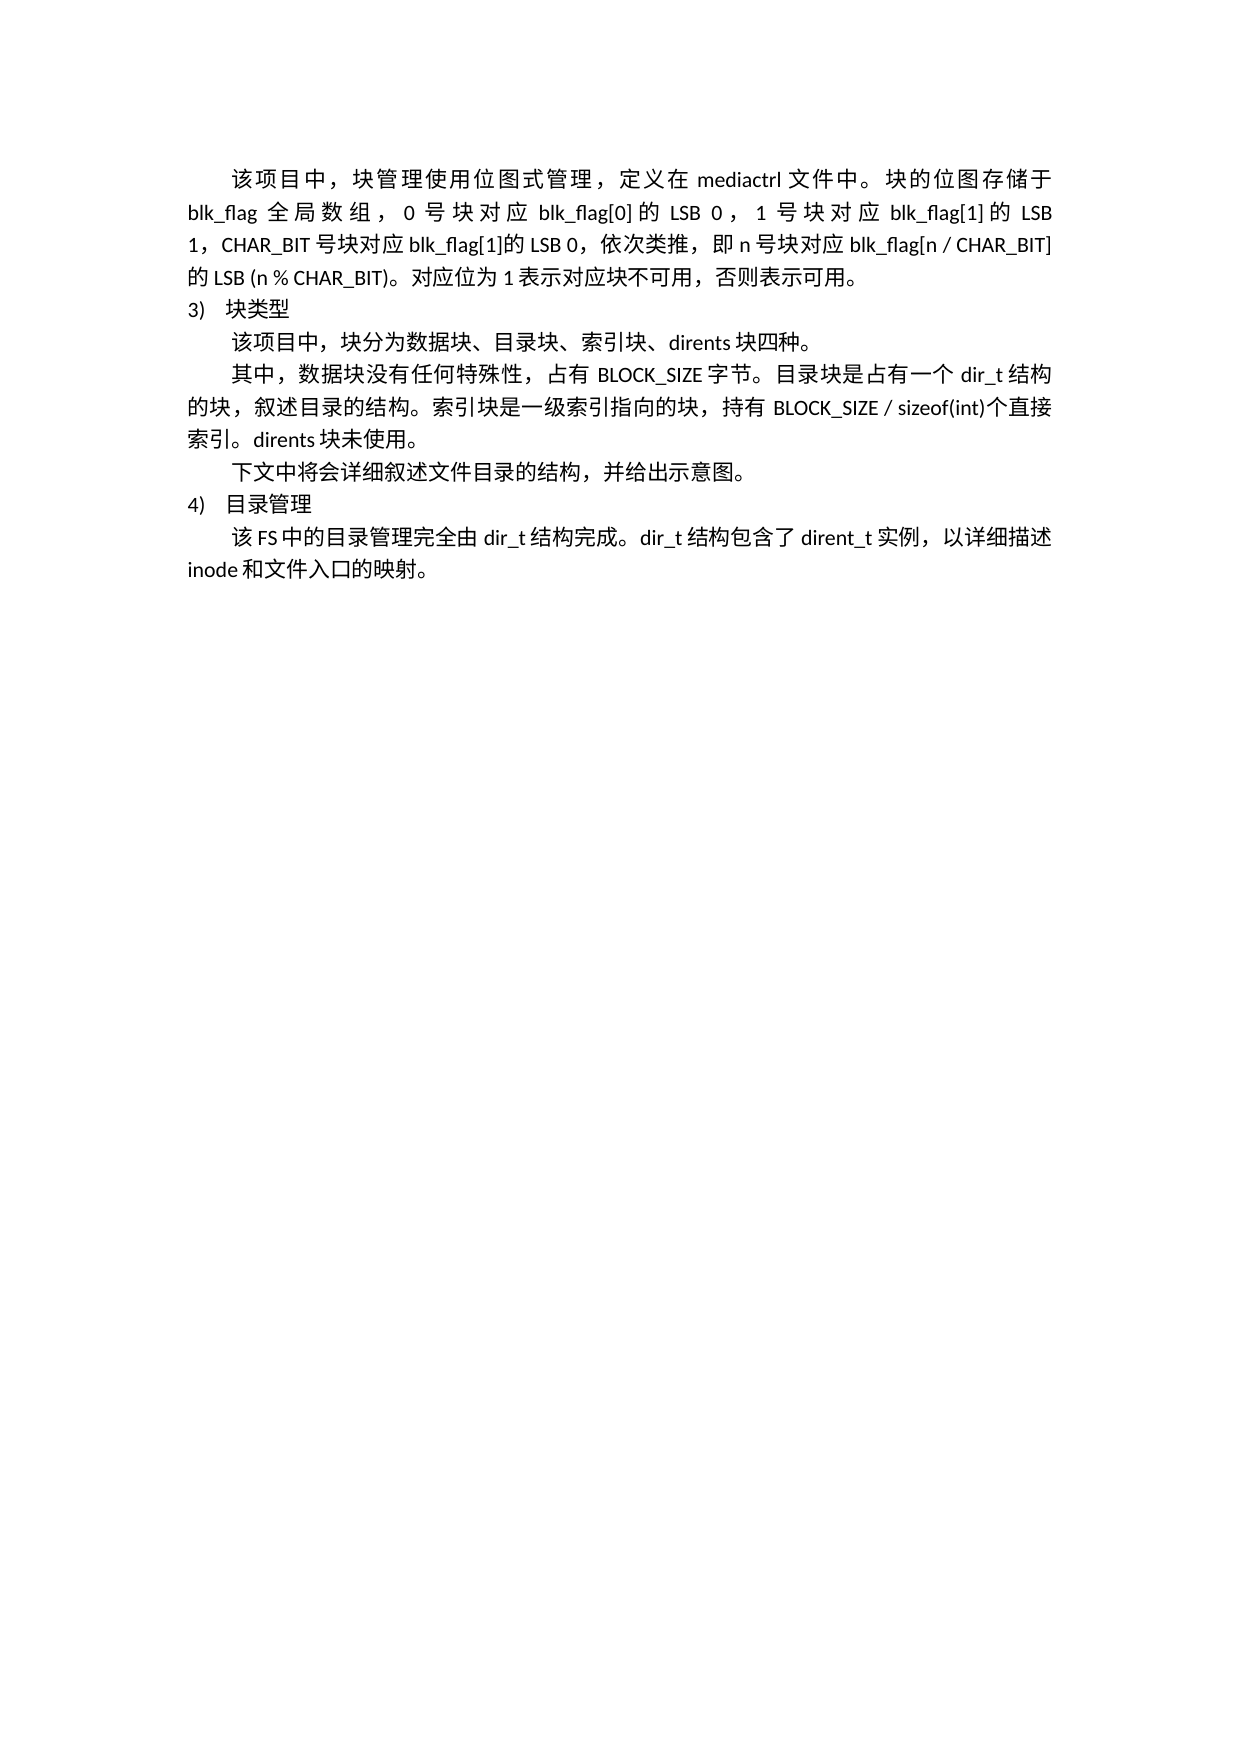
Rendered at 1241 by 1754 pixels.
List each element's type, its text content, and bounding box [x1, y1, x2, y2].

text 其中，数据块没有任何特殊性，占有BLOCK_SIZE字节。目录块是占有一个dir_t结构的块，叙述目录的结构。索引块是一级索引指向的块，持有BLOCK_SIZE / sizeof(int)个直接索引。dirents块未使用。 [187, 357, 1053, 454]
list 块类型 [187, 292, 1053, 324]
text 该项目中，块分为数据块、目录块、索引块、dirents块四种。 [187, 324, 1053, 357]
list 目录管理 [187, 487, 1053, 519]
text 该FS中的目录管理完全由dir_t结构完成。dir_t结构包含了dirent_t实例，以详细描述inode和文件入口的映射。 [187, 519, 1053, 584]
text 下文中将会详细叙述文件目录的结构，并给出示意图。 [187, 454, 1053, 487]
text 该项目中，块管理使用位图式管理，定义在mediactrl文件中。块的位图存储于blk_flag全局数组，0号块对应blk_flag[0]的LSB 0，1号块对应blk_flag[1]的LSB 1，CHAR_BIT号块对应blk_flag[1]的LSB 0，依次类推，即n号块对应blk_flag[n / CHAR_BIT]的LSB (n % CHAR_BIT)。对应位为1表示对应块不可用，否则表示可用。 [187, 162, 1053, 292]
